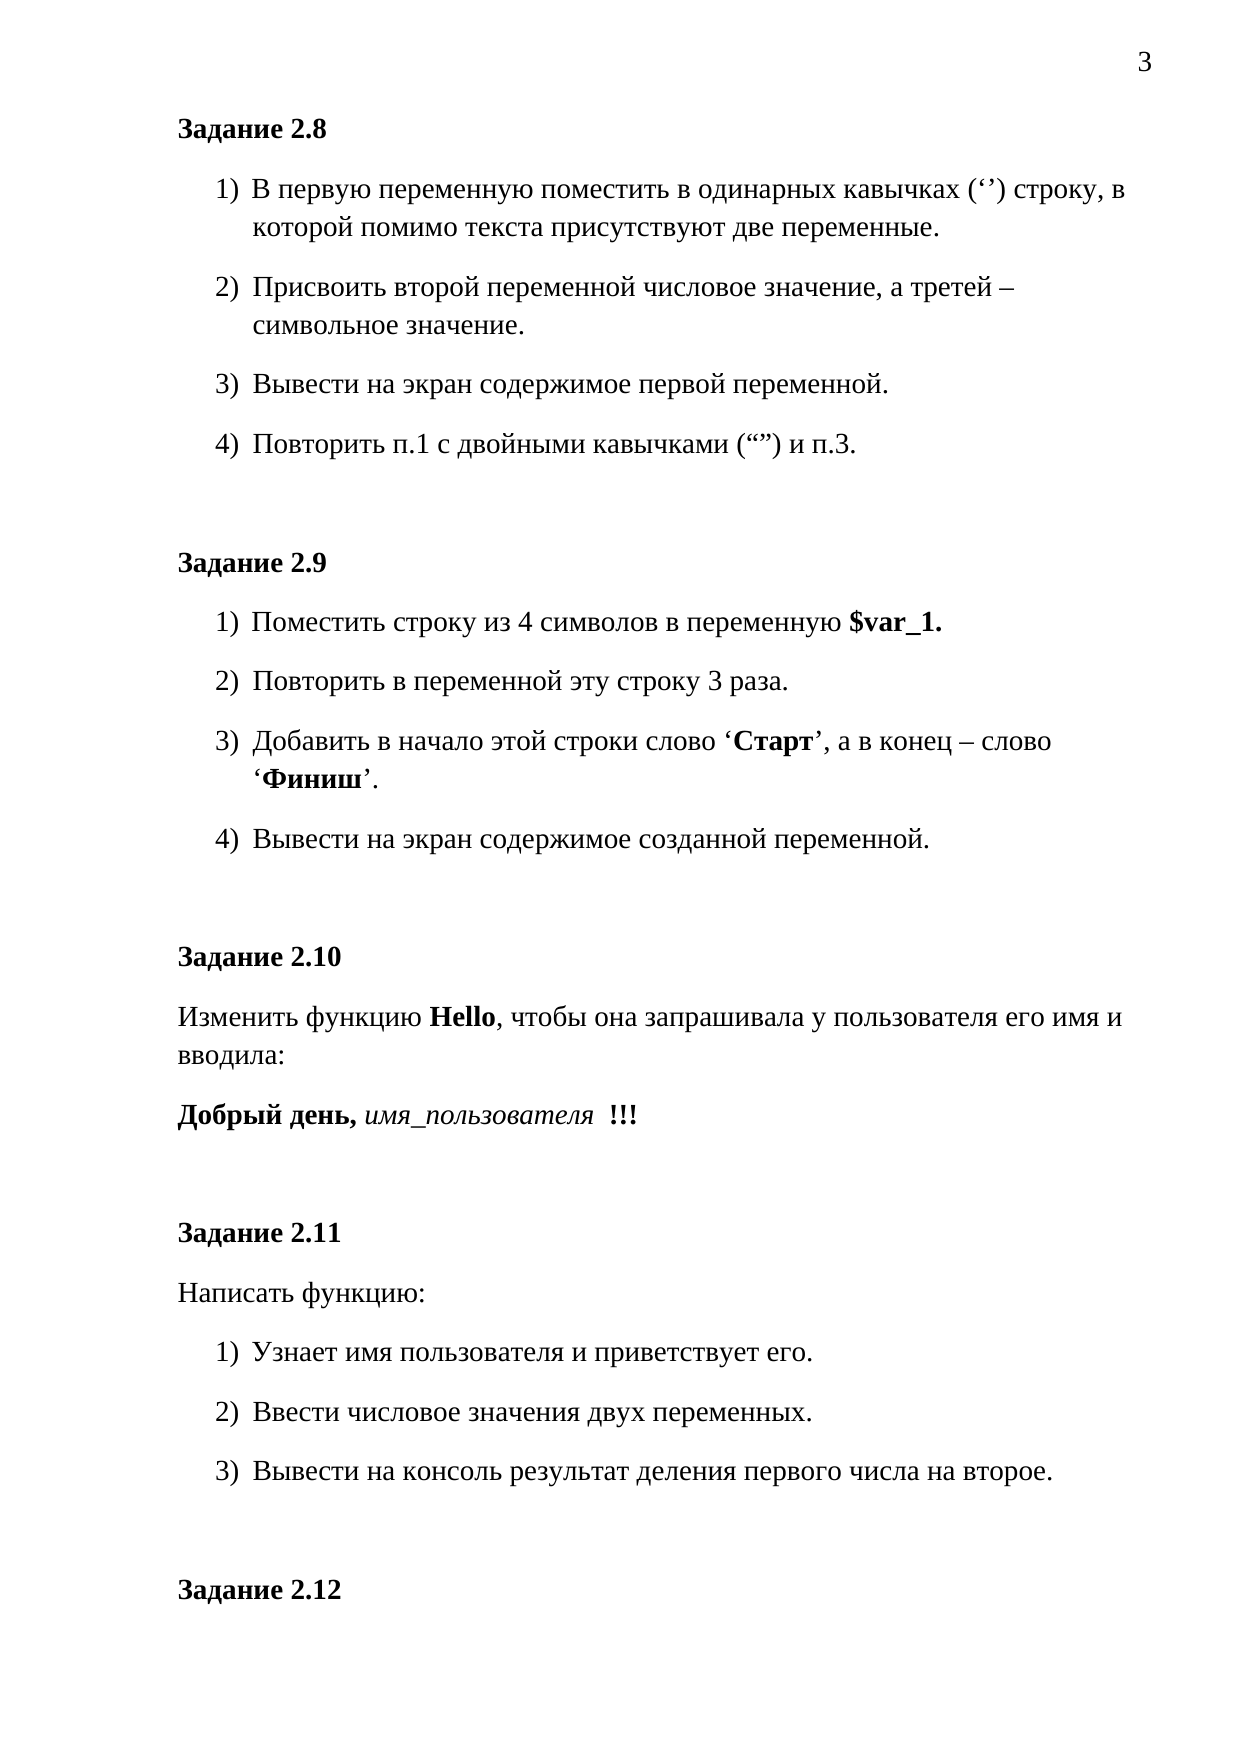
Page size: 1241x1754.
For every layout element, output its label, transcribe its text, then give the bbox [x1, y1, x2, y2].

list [215, 1394, 1152, 1427]
text Задание 2.10 [177, 939, 1152, 973]
text Изменить функцию Hello, чтобы она запрашивала у пользователя его имя и вводила: [177, 999, 1152, 1071]
text Написать функцию: [177, 1275, 1152, 1308]
list Присвоить второй переменной числовое значение, а третей – символьное значение. [215, 269, 1152, 341]
list Вывести на экран содержимое созданной переменной. [215, 821, 1152, 854]
text Задание 2.8 [177, 111, 1152, 145]
text Добрый день, имя_пользователя !!! [177, 1097, 1152, 1130]
text Задание 2.11 [177, 1216, 1152, 1249]
list Поместить строку из 4 символов в переменную $var_1. [215, 604, 1152, 638]
list Вывести на экран содержимое первой переменной. [215, 367, 1152, 400]
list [215, 1334, 1152, 1368]
list Добавить в начало этой строки слово ‘Старт’, а в конец – слово ‘Финиш’. [215, 723, 1152, 795]
list В первую переменную поместить в одинарных кавычках (‘’) строку, в которой помимо текста присутствуют две переменные. [215, 171, 1152, 243]
list Повторить в переменной эту строку 3 раза. [215, 663, 1152, 697]
text Задание 2.12 [177, 1572, 1152, 1605]
list Повторить п.1 с двойными кавычками (“”) и п.3. [215, 426, 1152, 459]
text Задание 2.9 [177, 545, 1152, 578]
list Вывести на консоль результат деления первого числа на второе. [215, 1453, 1152, 1487]
